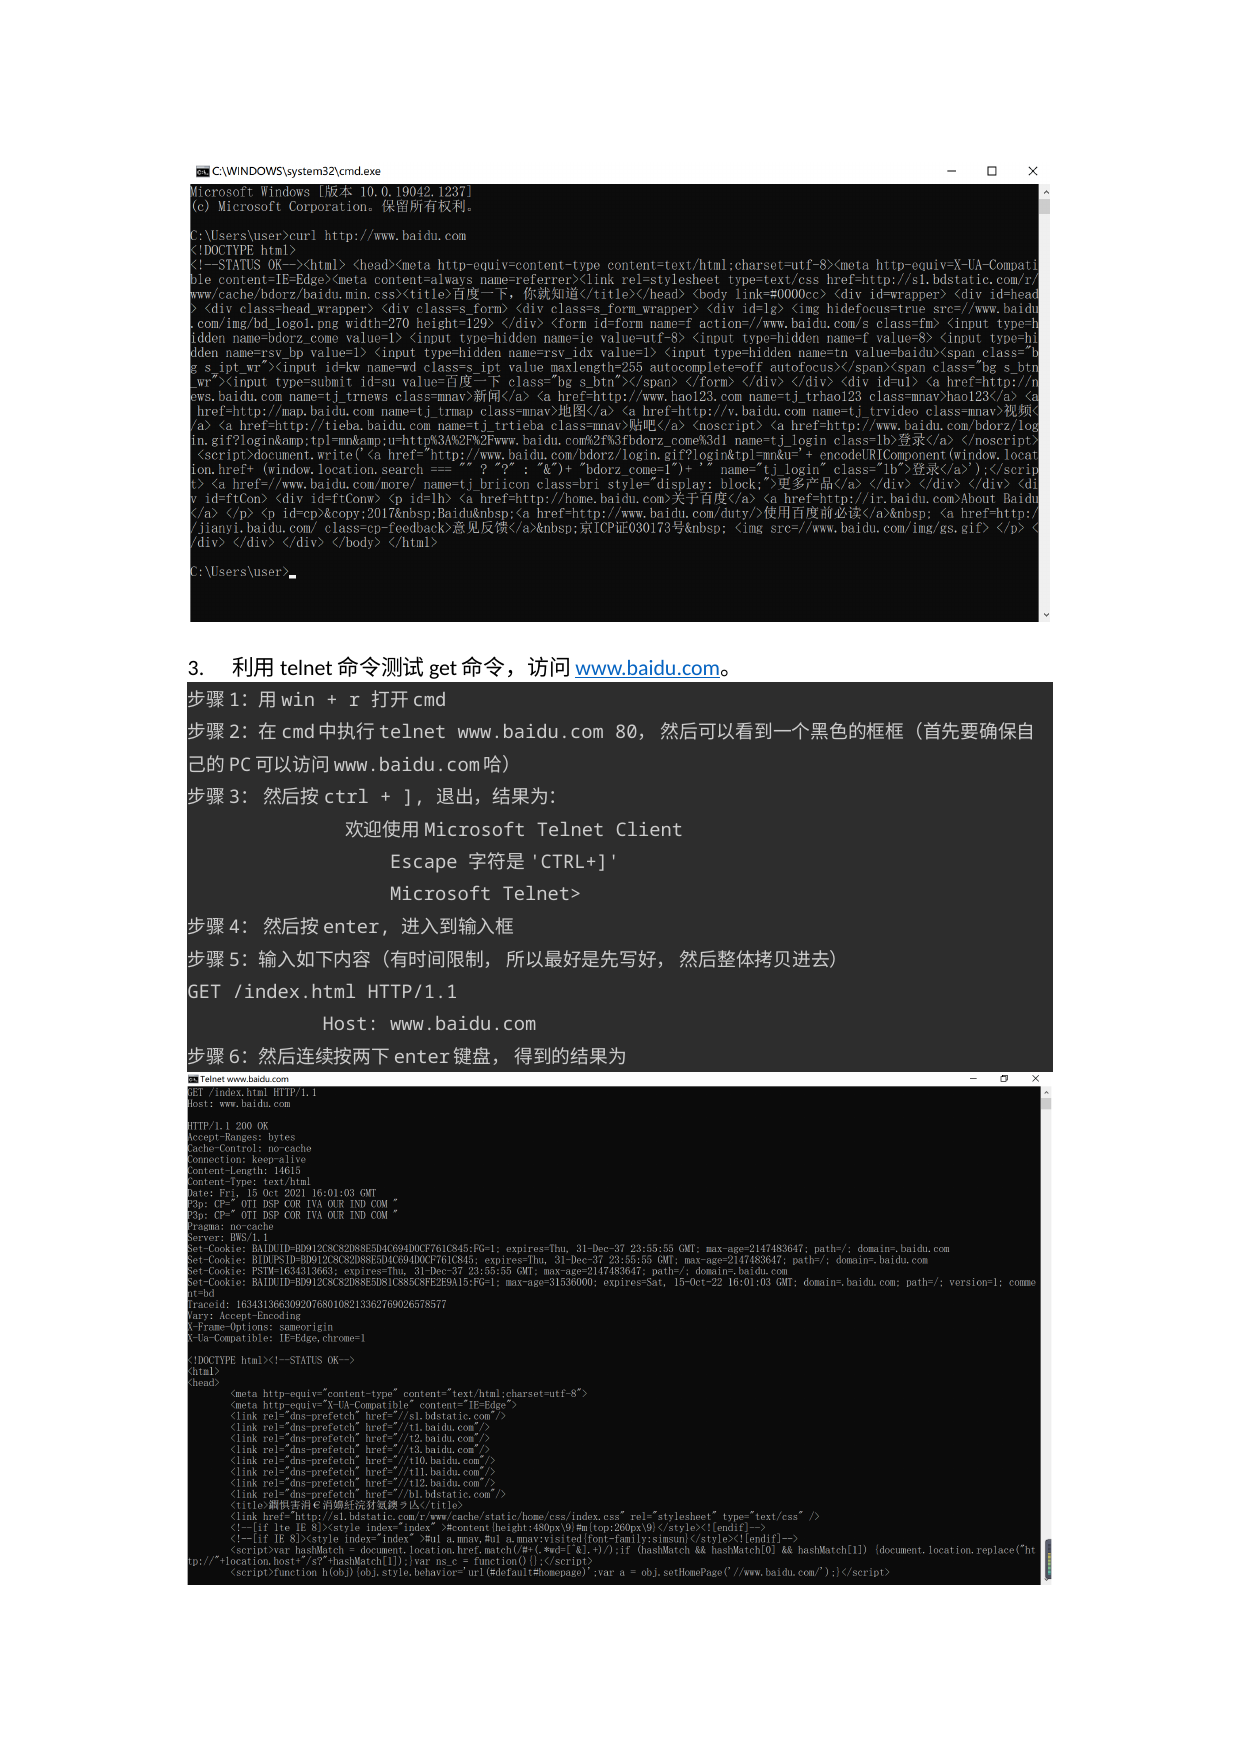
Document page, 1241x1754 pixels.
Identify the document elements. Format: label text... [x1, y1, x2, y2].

text Escape 字符是 'CTRL+]' [187, 844, 1053, 877]
text Host: www.baidu.com [187, 1007, 1053, 1039]
picture [190, 162, 1050, 622]
text 步骤4： 然后按enter, 进入到输入框 [187, 909, 1053, 942]
picture [187, 1072, 1052, 1585]
text 步骤6：然后连续按两下enter键盘， 得到的结果为 [187, 1039, 1053, 1072]
text 步骤2：在cmd中执行telnet www.baidu.com 80， 然后可以看到一个黑色的框框（首先要确保自己的PC可以访问www.baidu.com哈） [187, 714, 1053, 779]
text 步骤1：用win + r 打开cmd [187, 682, 1053, 714]
text 欢迎使用 Microsoft Telnet Client [187, 812, 1053, 844]
list 利用telnet命令测试get命令，访问www.baidu.com。 [187, 649, 1053, 682]
text 步骤5：输入如下内容（有时间限制， 所以最好是先写好， 然后整体拷贝进去） [187, 942, 1053, 974]
text 步骤3： 然后按 ctrl + ], 退出，结果为： [187, 779, 1053, 812]
text Microsoft Telnet> [187, 877, 1053, 909]
text GET /index.html HTTP/1.1 [187, 974, 1053, 1007]
